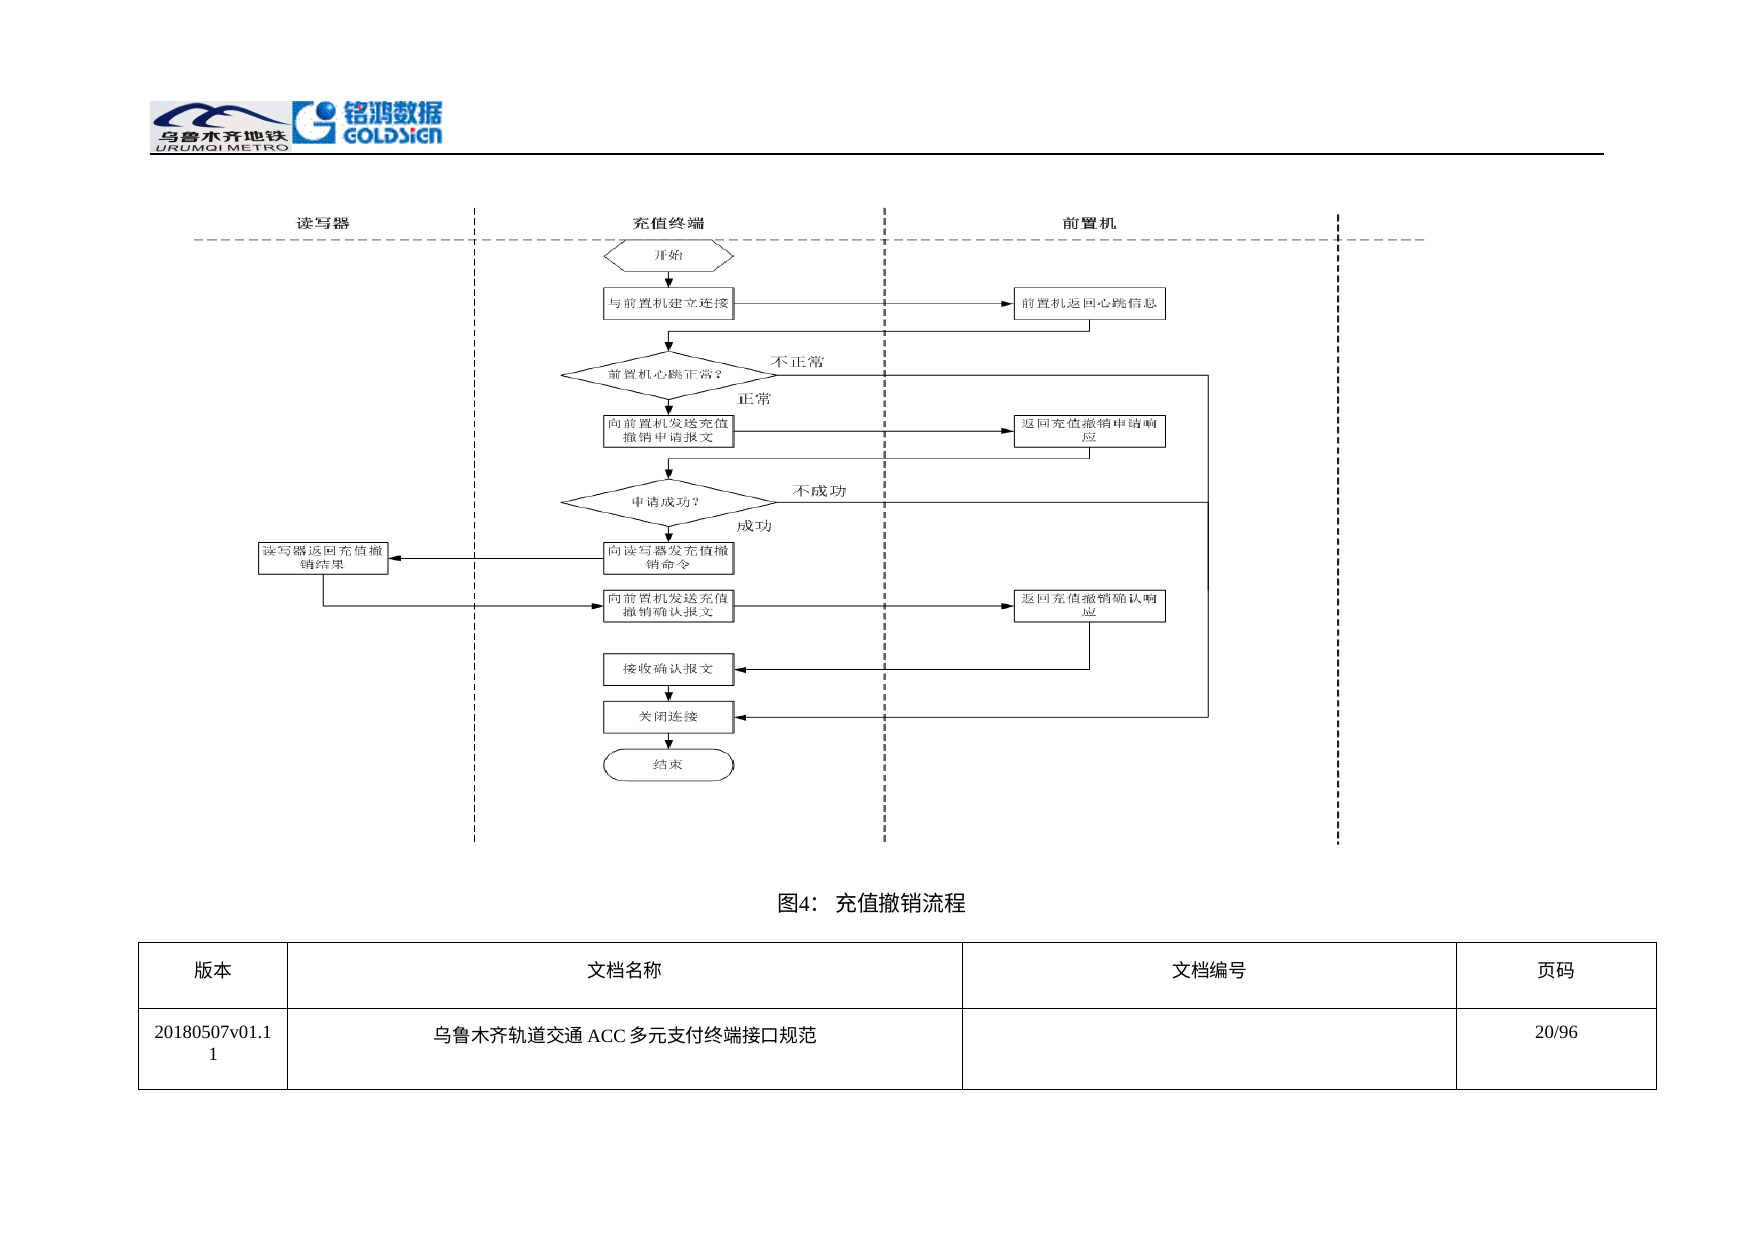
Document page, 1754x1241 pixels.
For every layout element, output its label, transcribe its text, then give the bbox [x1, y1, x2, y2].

picture [150, 101, 447, 152]
picture [193, 207, 1426, 845]
text 充值撤销流程 [194, 886, 1604, 918]
